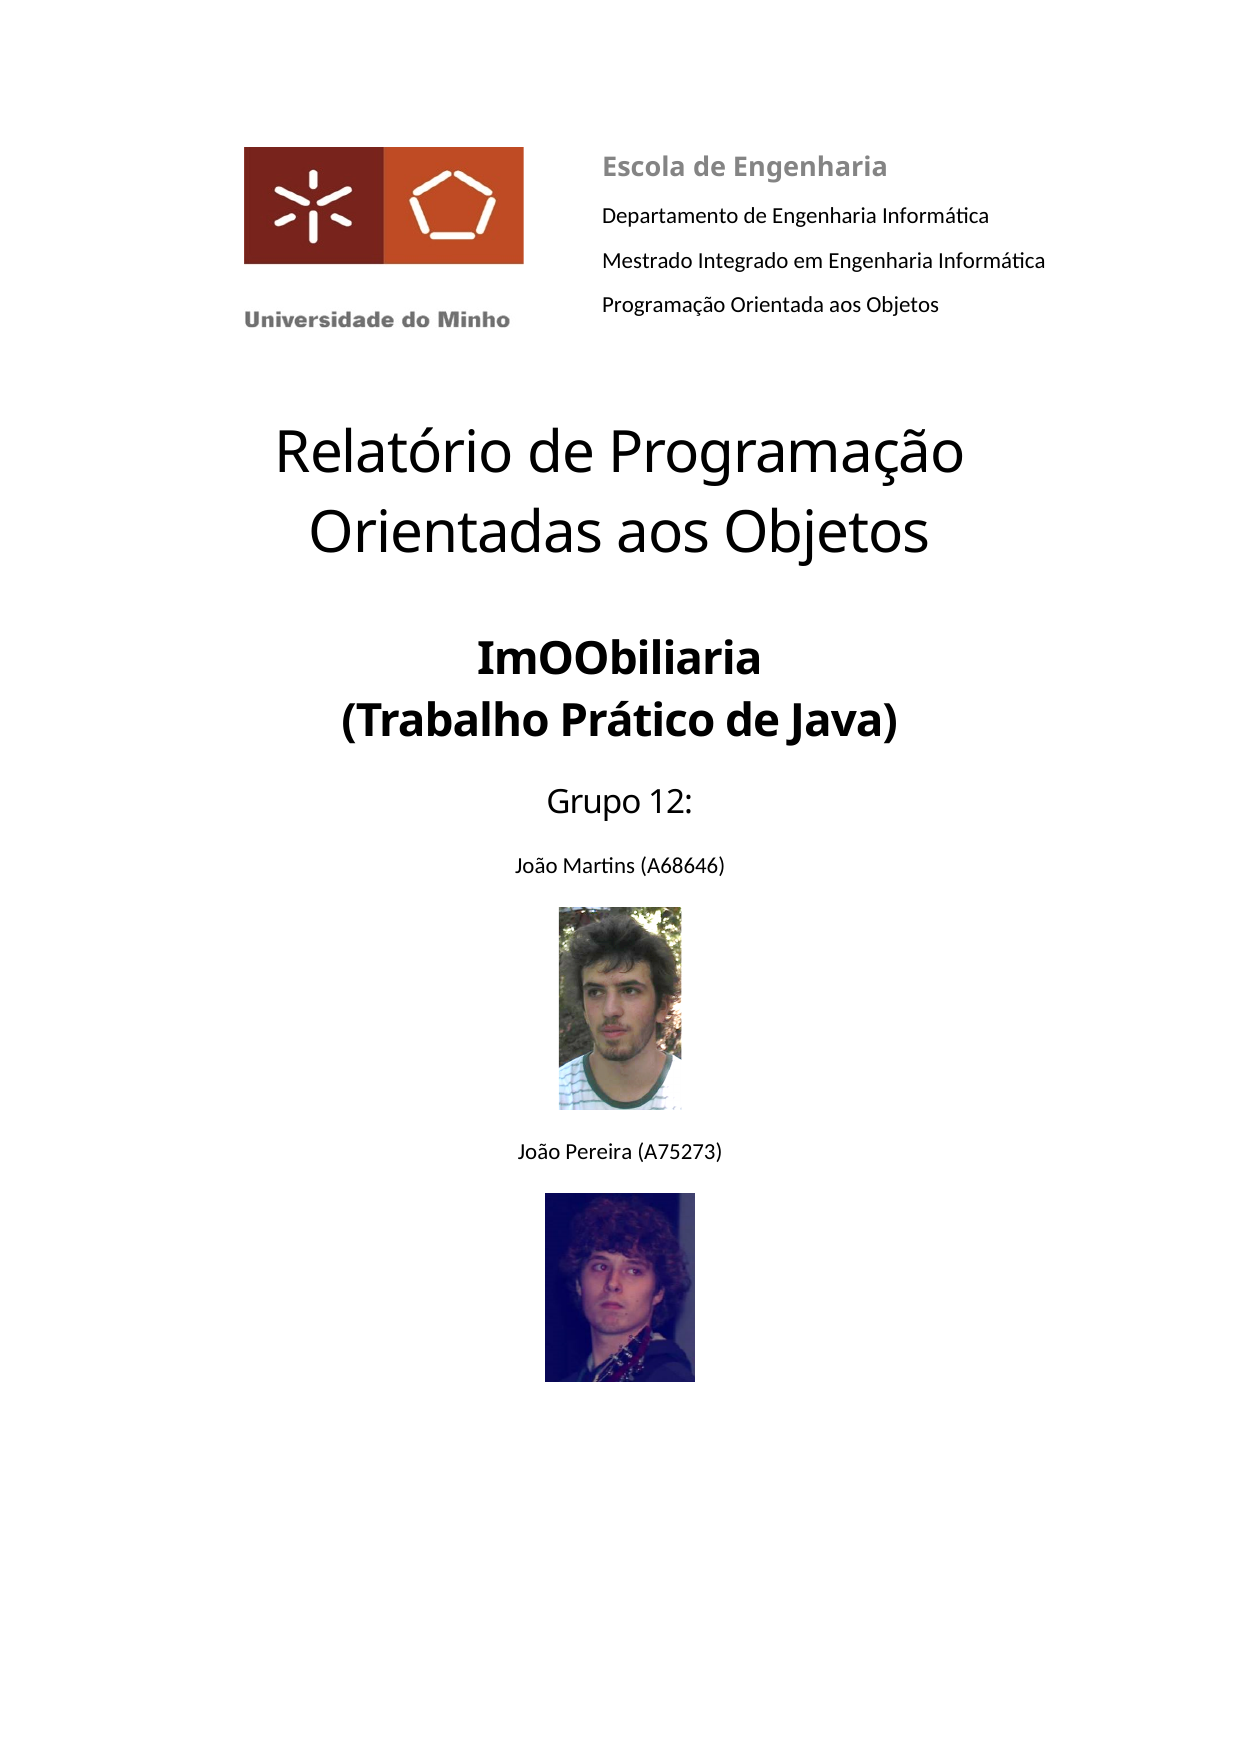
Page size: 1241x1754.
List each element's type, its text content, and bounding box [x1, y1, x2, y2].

text João Pereira (A75273) [177, 1137, 1063, 1165]
title ImOObiliaria [177, 625, 1063, 688]
title (Trabalho Prático de Java) [177, 688, 1063, 750]
text João Martins (A68646) [177, 852, 1063, 879]
title Relatório de Programação Orientadas aos Objetos [177, 410, 1063, 569]
picture [545, 1193, 695, 1382]
picture [558, 907, 682, 1110]
title Grupo 12: [177, 778, 1063, 823]
table_header Escola de Engenharia Departamento de Engenharia Informática Mestrado Integrado em Engenharia Informática Programação Orientada aos Objetos [591, 148, 1063, 354]
picture [244, 147, 524, 328]
table_header [177, 148, 591, 354]
